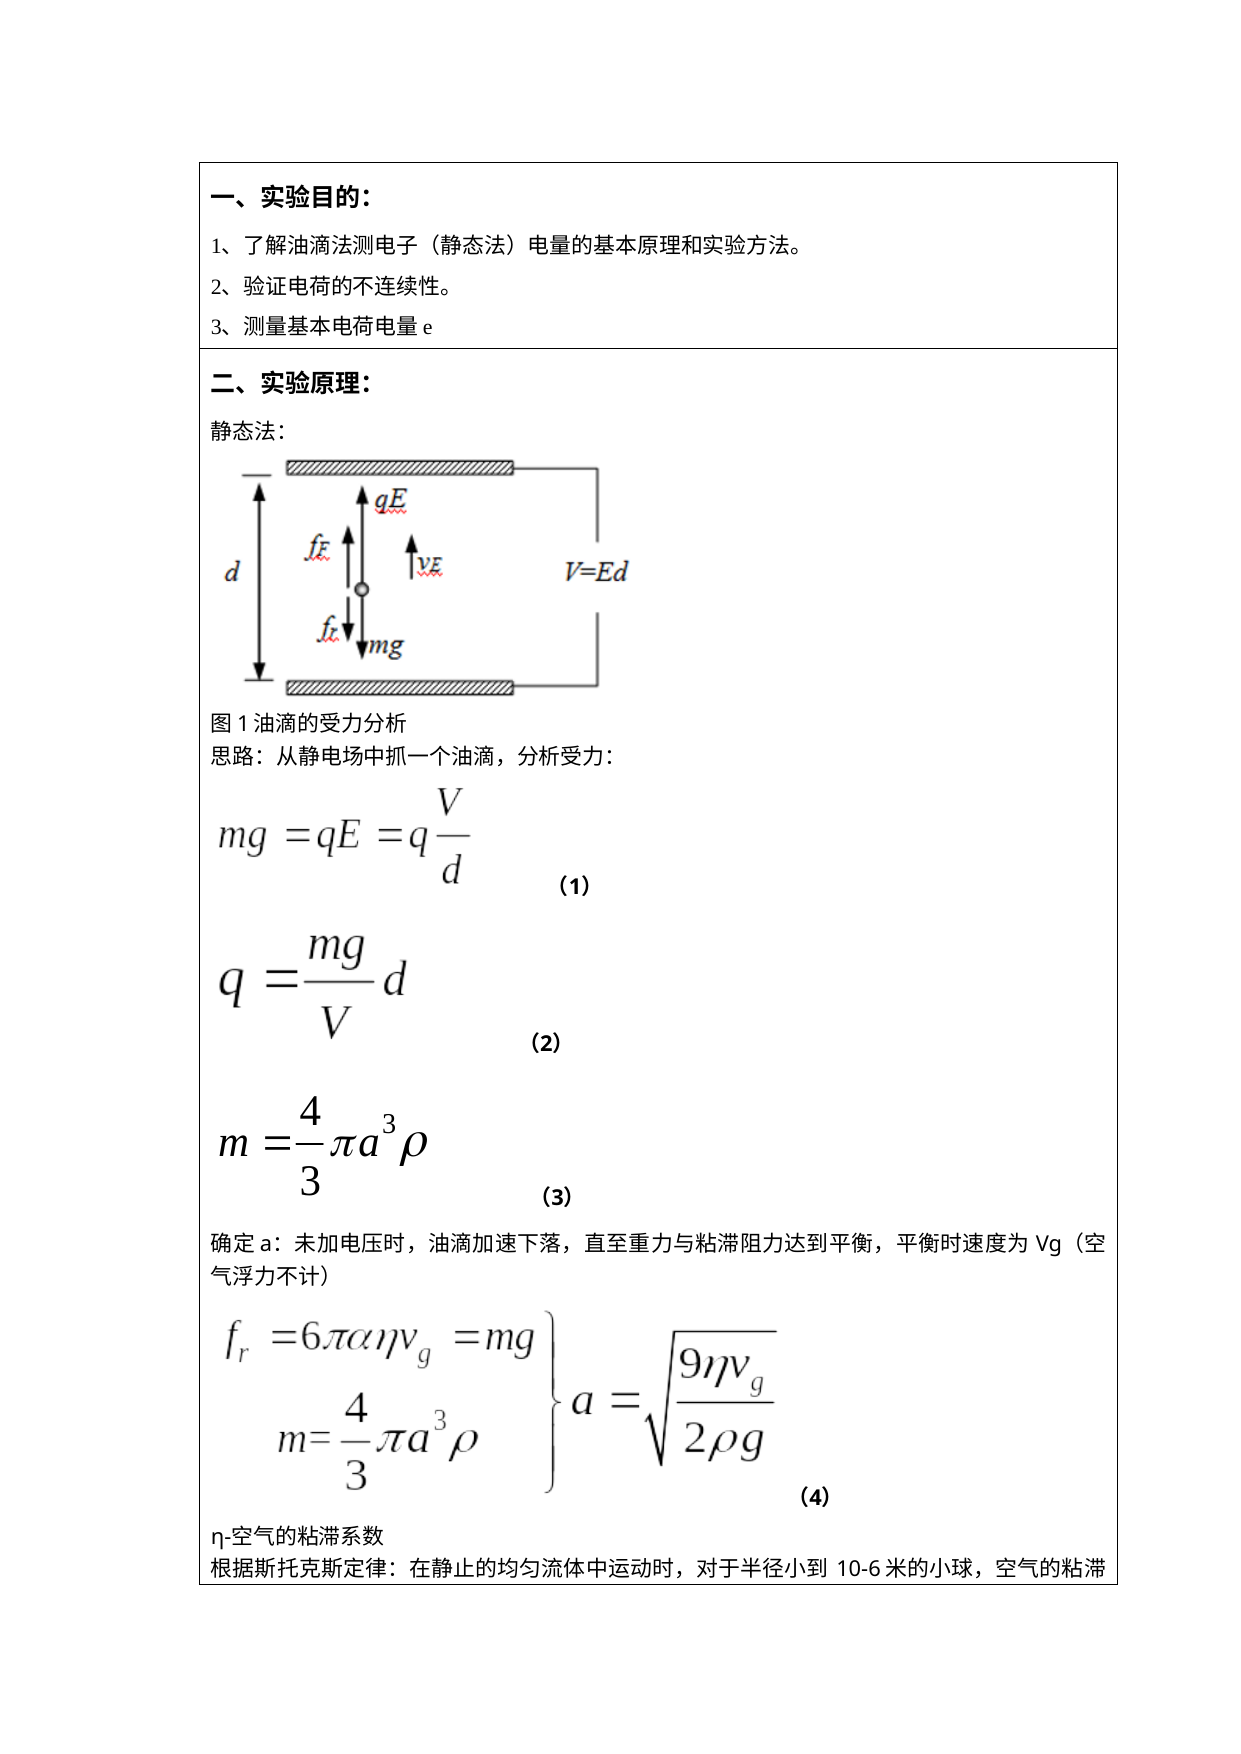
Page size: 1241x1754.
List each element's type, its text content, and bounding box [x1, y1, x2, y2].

table_header 一、实验目的： 1、了解油滴法测电子（静态法）电量的基本原理和实验方法。 2、验证电荷的不连续性。 3、测量基本电荷电量e [200, 163, 1117, 348]
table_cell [200, 349, 1117, 1584]
picture [210, 446, 637, 705]
